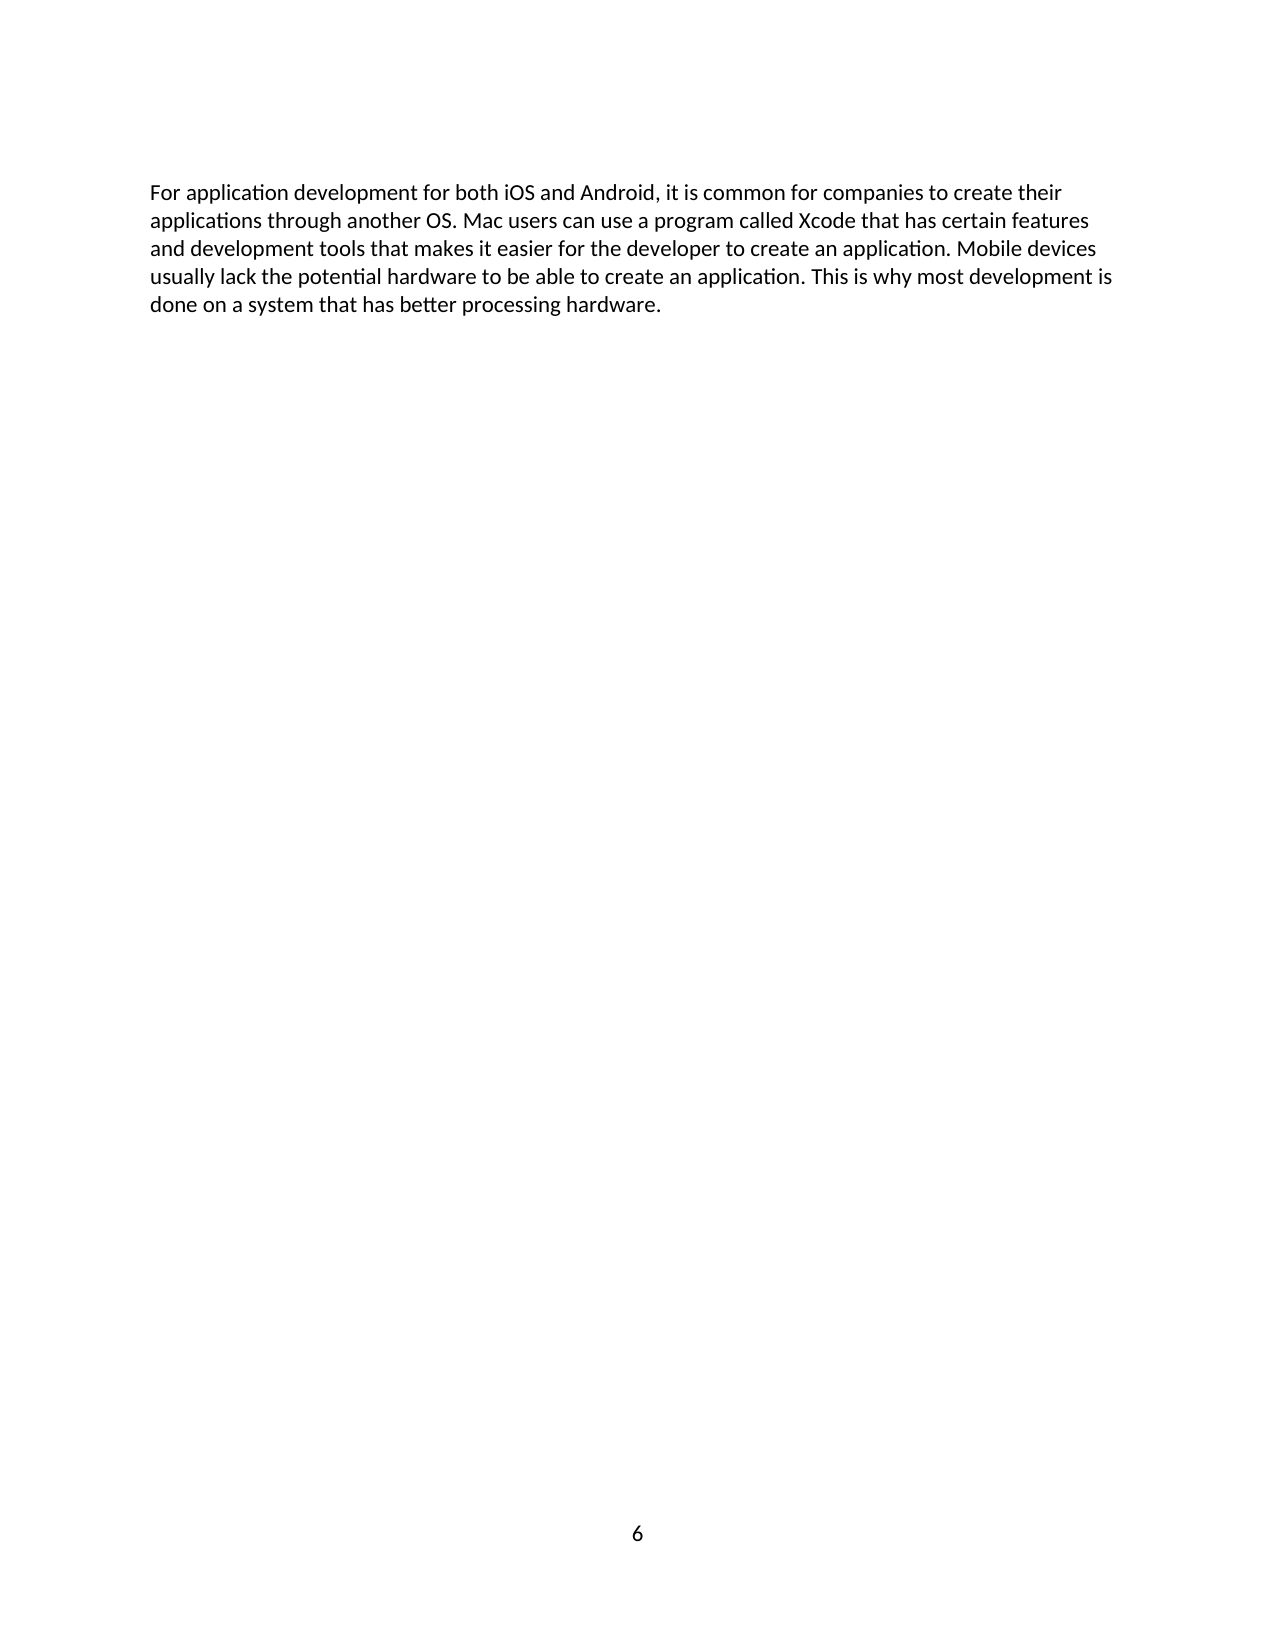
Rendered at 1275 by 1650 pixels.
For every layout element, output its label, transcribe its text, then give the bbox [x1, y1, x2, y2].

text For application development for both iOS and Android, it is common for companies to create their applications through another OS. Mac users can use a program called Xcode that has certain features and development tools that makes it easier for the developer to create an application. Mobile devices usually lack the potential hardware to be able to create an application. This is why most development is done on a system that has better processing hardware. [150, 178, 1125, 318]
